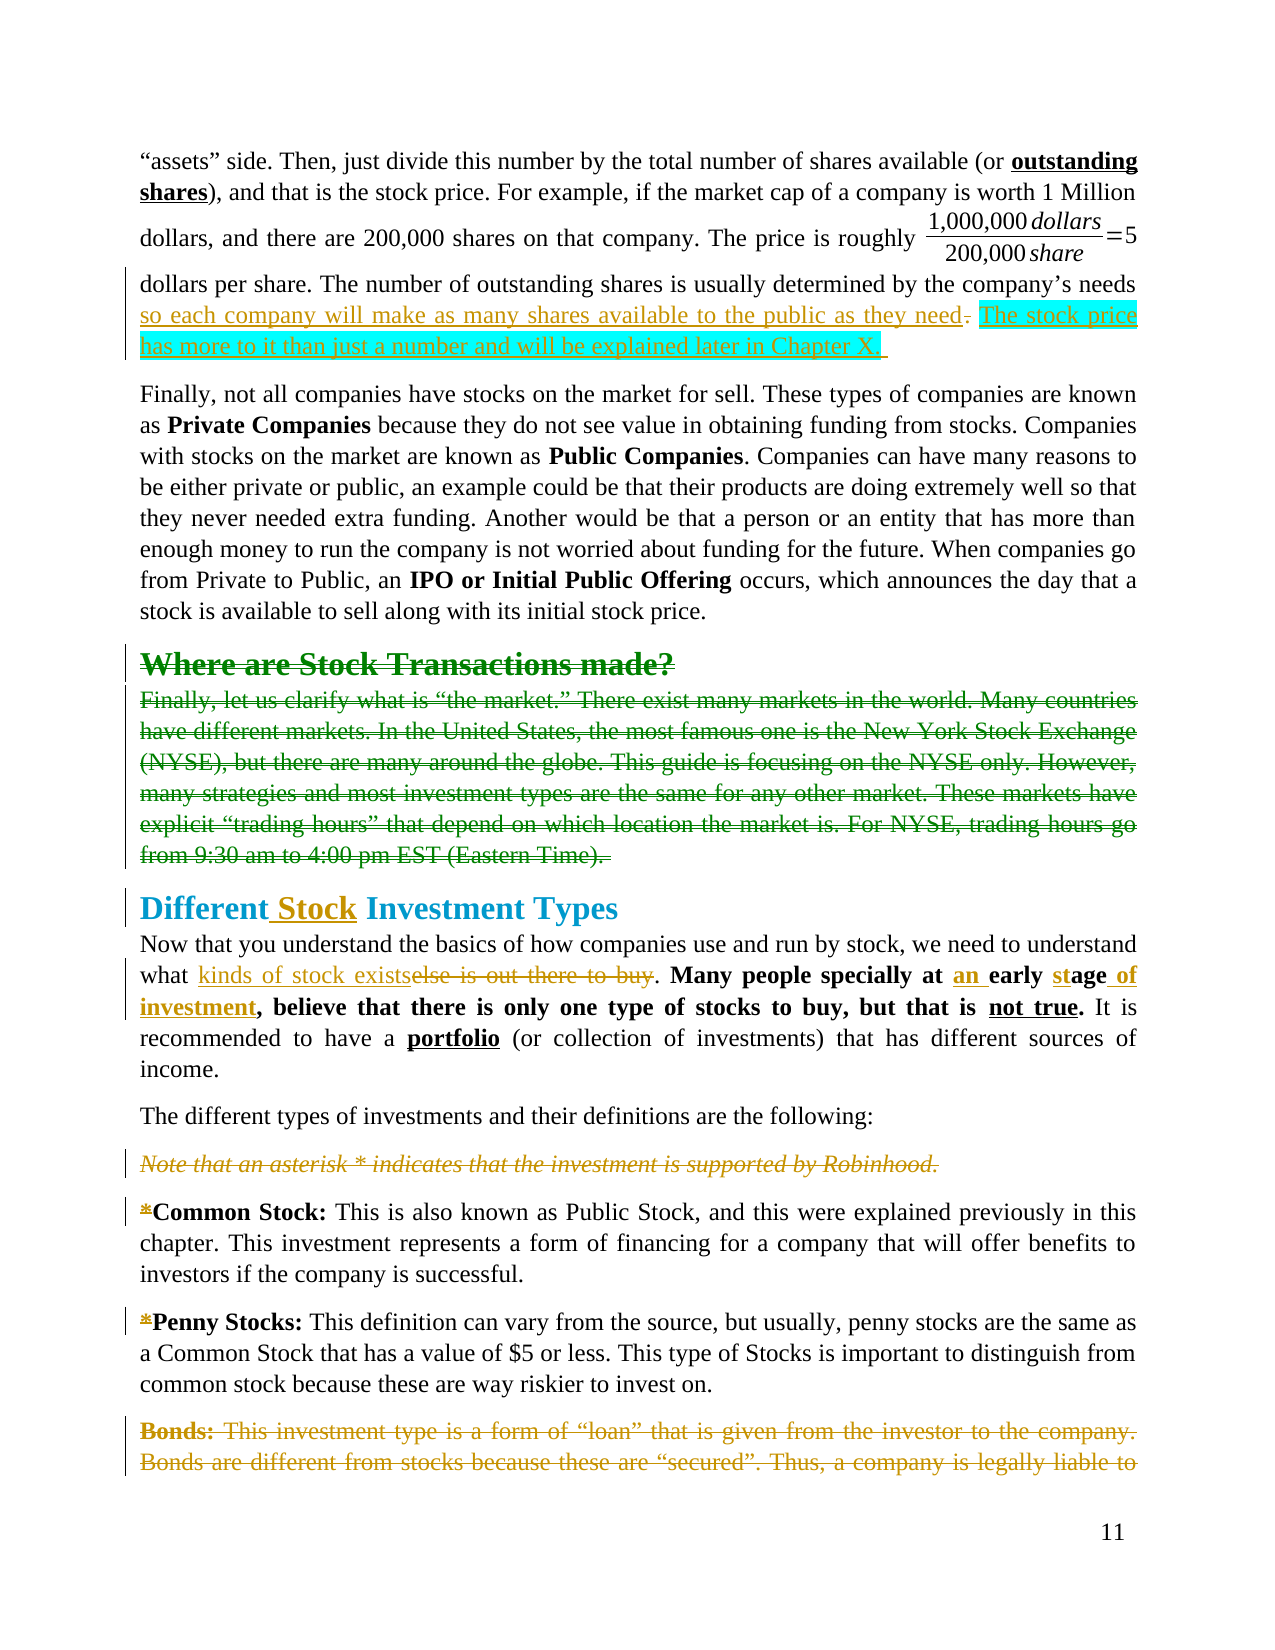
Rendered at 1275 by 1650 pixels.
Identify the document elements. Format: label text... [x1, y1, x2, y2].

subtitle Different Investment Types [139, 888, 1137, 927]
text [139, 146, 1137, 360]
text Penny Stocks: This definition can vary from the source, but usually, penny stocks are the same as a Common Stock that has a value of $5 or less. This type of Stocks is important to distinguish from common stock because these are way riskier to invest on. [139, 1307, 1137, 1397]
text Finally, not all companies have stocks on the market for sell. These types of companies are known as Private Companies because they do not see value in obtaining funding from stocks. Companies with stocks on the market are known as Public Companies. Companies can have many reasons to be either private or public, an example could be that their products are doing extremely well so that they never needed extra funding. Another would be that a person or an entity that has more than enough money to run the company is not worried about funding for the future. When companies go from Private to Public, an IPO or Initial Public Offering occurs, which announces the day that a stock is available to sell along with its initial stock price. [139, 379, 1137, 625]
text Now that you understand the basics of how companies use and run by stock, we need to understand what . Many people specially at early age, believe that there is only one type of stocks to buy, but that is not true. It is recommended to have a portfolio (or collection of investments) that has different sources of income. [139, 929, 1137, 1082]
text Common Stock: This is also known as Public Stock, and this were explained previously in this chapter. This investment represents a form of financing for a company that will offer benefits to investors if the company is successful. [139, 1197, 1137, 1288]
text The different types of investments and their definitions are the following: [139, 1101, 1137, 1130]
